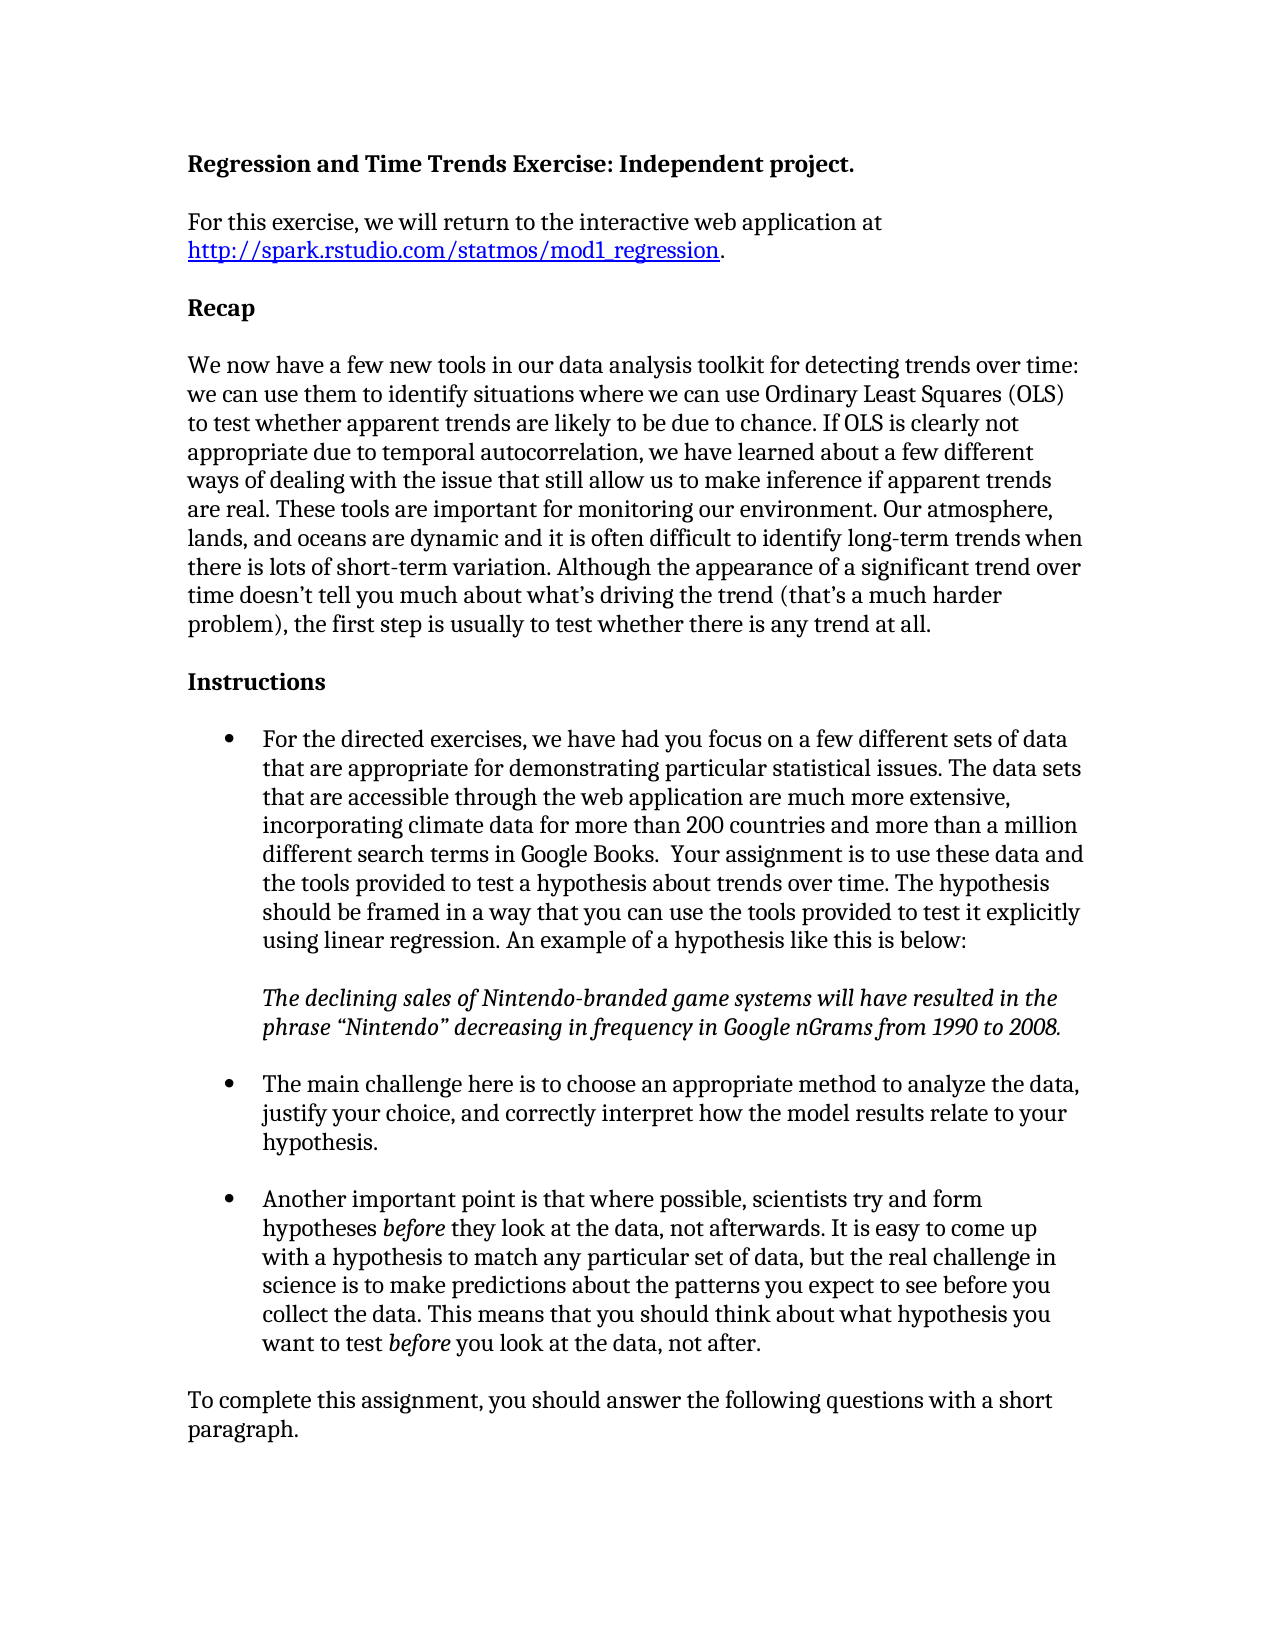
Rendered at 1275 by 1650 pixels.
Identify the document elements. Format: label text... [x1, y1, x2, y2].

list The main challenge here is to choose an appropriate method to analyze the data, justify your choice, and correctly interpret how the model results relate to your hypothesis. [225, 1070, 1087, 1156]
text For this exercise, we will return to the interactive web application at http://spark.rstudio.com/statmos/mod1_regression. [187, 207, 1087, 265]
list For the directed exercises, we have had you focus on a few different sets of data that are appropriate for demonstrating particular statistical issues. The data sets that are accessible through the web application are much more extensive, incorporating climate data for more than 200 countries and more than a million different search terms in Google Books. Your assignment is to use these data and the tools provided to test a hypothesis about trends over time. The hypothesis should be framed in a way that you can use the tools provided to test it explicitly using linear regression. An example of a hypothesis like this is below: [225, 725, 1087, 955]
text We now have a few new tools in our data analysis toolkit for detecting trends over time: we can use them to identify situations where we can use Ordinary Least Squares (OLS) to test whether apparent trends are likely to be due to chance. If OLS is clearly not appropriate due to temporal autocorrelation, we have learned about a few different ways of dealing with the issue that still allow us to make inference if apparent trends are real. These tools are important for monitoring our environment. Our atmosphere, lands, and oceans are dynamic and it is often difficult to identify long-term trends when there is lots of short-term variation. Although the appearance of a significant trend over time doesn’t tell you much about what’s driving the trend (that’s a much harder problem), the first step is usually to test whether there is any trend at all. [187, 351, 1087, 639]
list Another important point is that where possible, scientists try and form hypotheses before they look at the data, not afterwards. It is easy to come up with a hypothesis to match any particular set of data, but the real challenge in science is to make predictions about the patterns you expect to see before you collect the data. This means that you should think about what hypothesis you want to test before you look at the data, not after. [225, 1185, 1087, 1357]
list The declining sales of Nintendo-branded game systems will have resulted in the phrase “Nintendo” decreasing in frequency in Google nGrams from 1990 to 2008. [262, 984, 1087, 1041]
text To complete this assignment, you should answer the following questions with a short paragraph. [187, 1386, 1087, 1444]
text Regression and Time Trends Exercise: Independent project. [187, 150, 1087, 179]
text Instructions [187, 667, 1087, 696]
text Recap [187, 294, 1087, 322]
